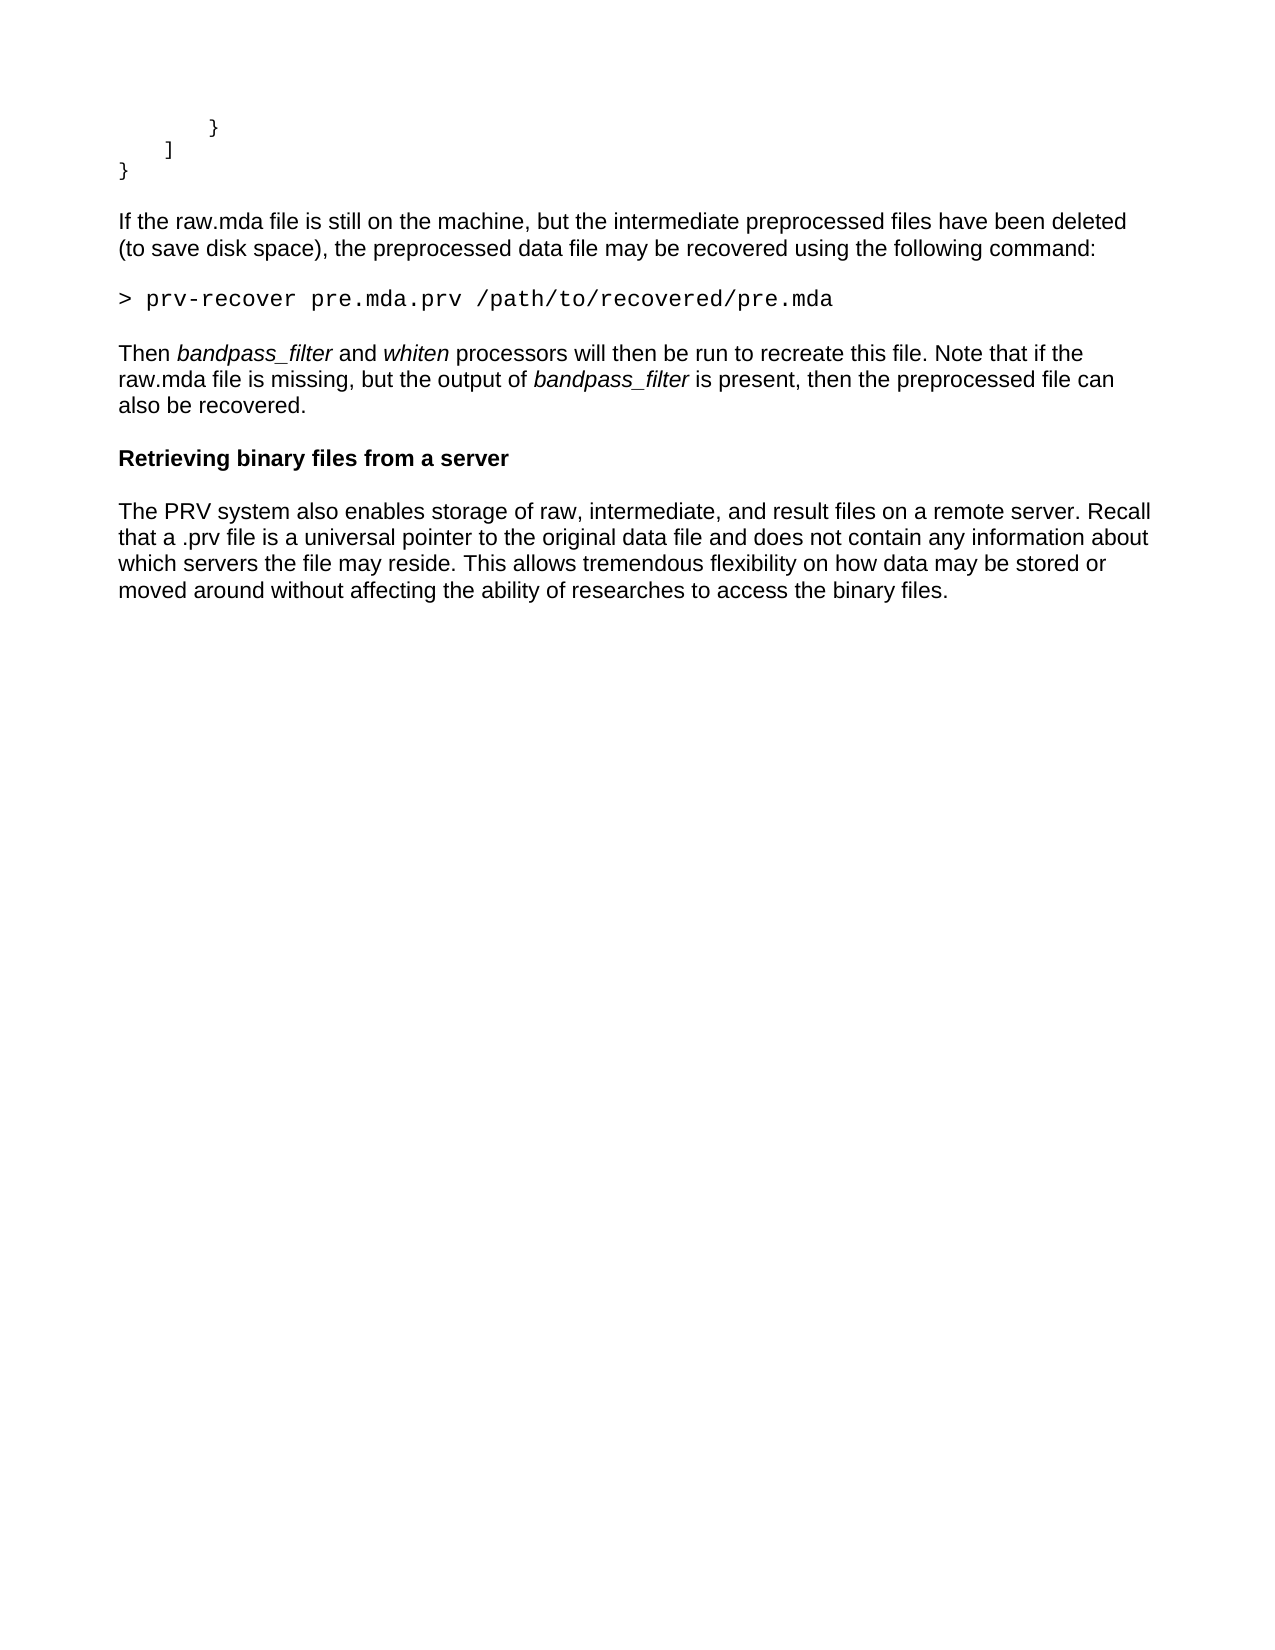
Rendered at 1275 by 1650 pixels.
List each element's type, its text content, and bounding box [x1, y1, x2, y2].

text If the raw.mda file is still on the machine, but the intermediate preprocessed files have been deleted (to save disk space), the preprocessed data file may be recovered using the following command: [118, 208, 1157, 261]
text The PRV system also enables storage of raw, intermediate, and result files on a remote server. Recall that a .prv file is a universal pointer to the original data file and does not contain any information about which servers the file may reside. This allows tremendous flexibility on how data may be stored or moved around without affecting the ability of researches to access the binary files. [118, 498, 1157, 603]
text } [118, 118, 1157, 139]
text Then bandpass_filter and whiten processors will then be run to recreate this file. Note that if the raw.mda file is missing, but the output of bandpass_filter is present, then the preprocessed file can also be recovered. [118, 339, 1157, 419]
text ] [118, 139, 1157, 161]
text > prv-recover pre.mda.prv /path/to/recovered/pre.mda [118, 287, 1157, 313]
text } [118, 161, 1157, 182]
text Retrieving binary files from a server [118, 445, 1157, 471]
